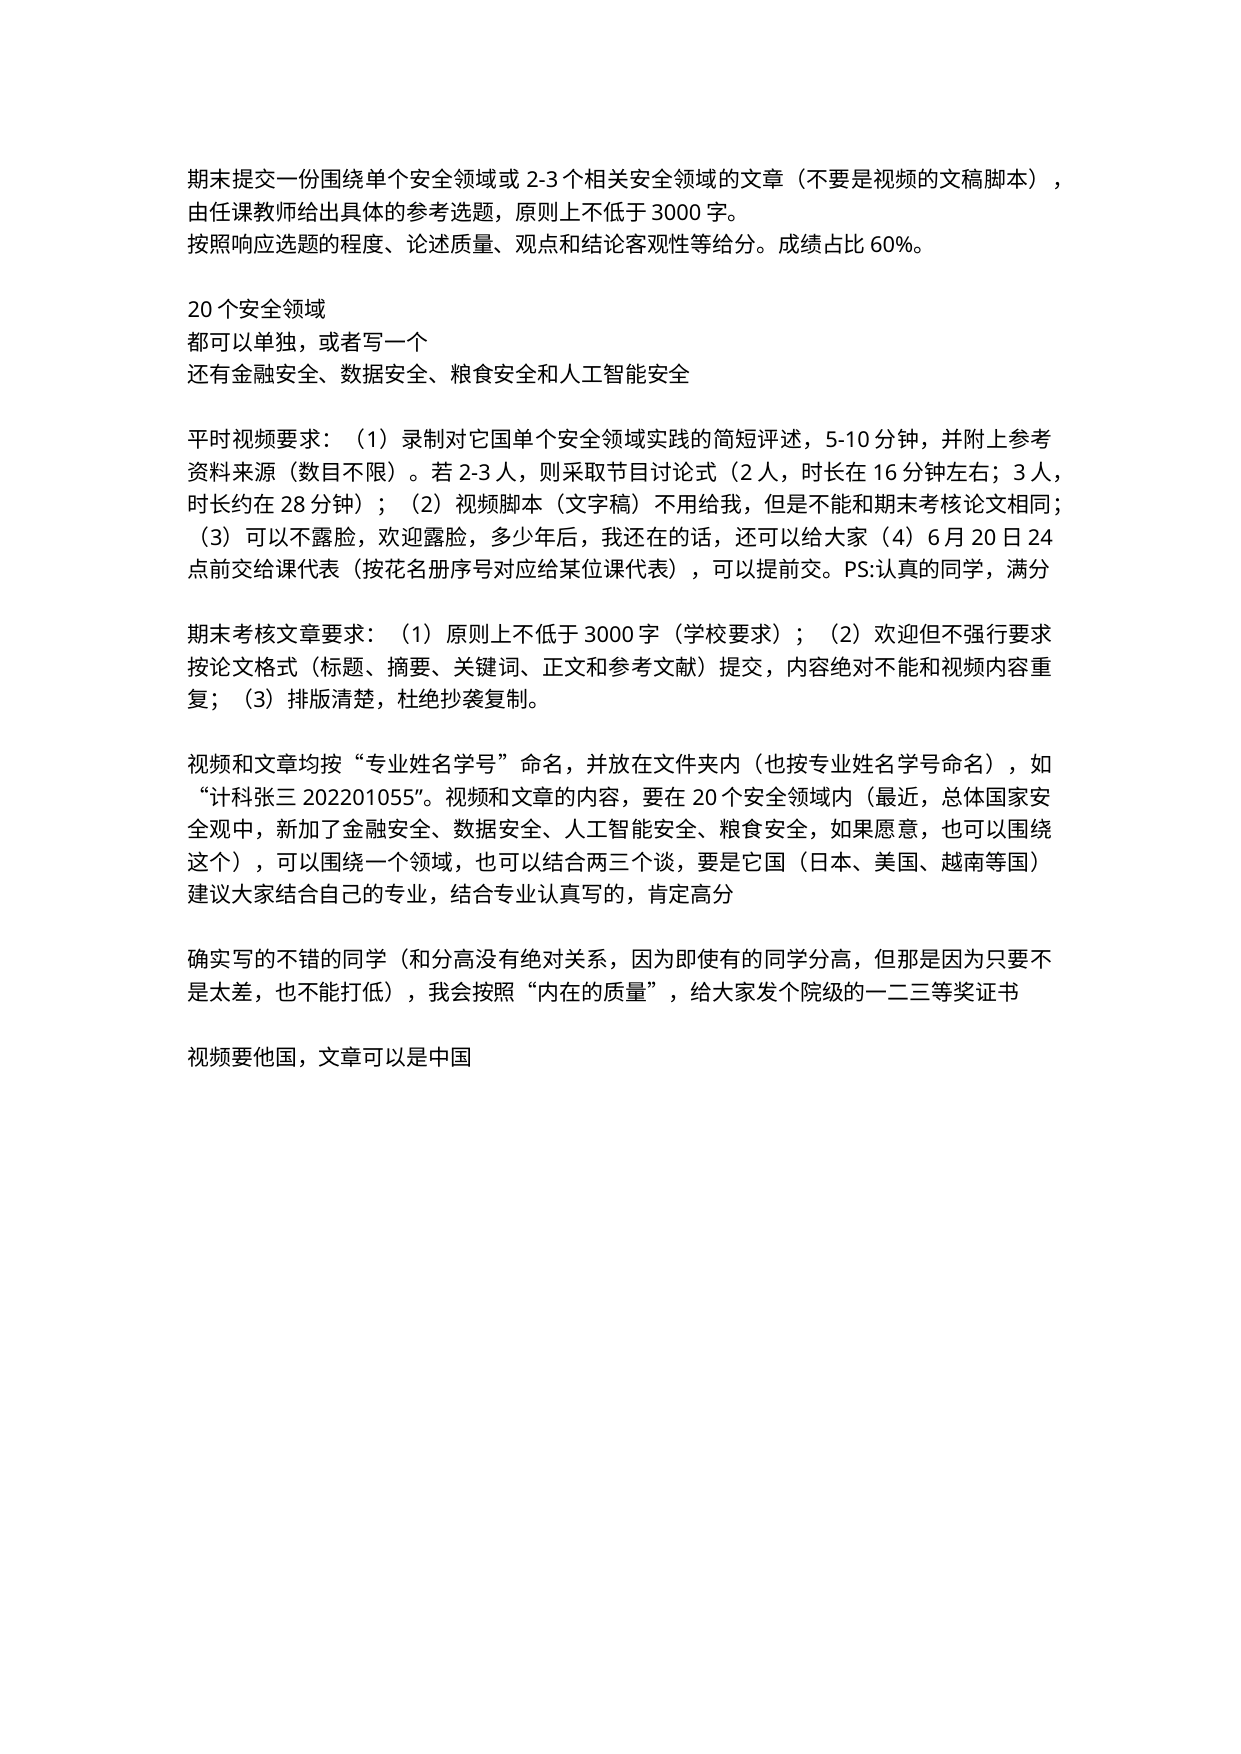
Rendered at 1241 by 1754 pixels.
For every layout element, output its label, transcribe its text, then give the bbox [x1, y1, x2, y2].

text 还有金融安全、数据安全、粮食安全和人工智能安全 [187, 357, 1053, 389]
text 20个安全领域 [187, 292, 1053, 324]
text 平时视频要求：（1）录制对它国单个安全领域实践的简短评述，5-10分钟，并附上参考资料来源（数目不限）。若2-3人，则采取节目讨论式（2人，时长在16分钟左右；3人，时长约在28分钟）；（2）视频脚本（文字稿）不用给我，但是不能和期末考核论文相同；（3）可以不露脸，欢迎露脸，多少年后，我还在的话，还可以给大家（4）6月20日24点前交给课代表（按花名册序号对应给某位课代表），可以提前交。PS:认真的同学，满分 [187, 422, 1053, 584]
text 视频和文章均按“专业姓名学号”命名，并放在文件夹内（也按专业姓名学号命名），如“计科张三202201055”。视频和文章的内容，要在20个安全领域内（最近，总体国家安全观中，新加了金融安全、数据安全、人工智能安全、粮食安全，如果愿意，也可以围绕这个），可以围绕一个领域，也可以结合两三个谈，要是它国（日本、美国、越南等国）。建议大家结合自己的专业，结合专业认真写的，肯定高分 [187, 747, 1053, 909]
text 按照响应选题的程度、论述质量、观点和结论客观性等给分。成绩占比60%。 [187, 227, 1053, 259]
text 确实写的不错的同学（和分高没有绝对关系，因为即使有的同学分高，但那是因为只要不是太差，也不能打低），我会按照“内在的质量”，给大家发个院级的一二三等奖证书 [187, 942, 1053, 1007]
text 视频要他国，文章可以是中国 [187, 1039, 1053, 1072]
text 期末提交一份围绕单个安全领域或2-3个相关安全领域的文章（不要是视频的文稿脚本），由任课教师给出具体的参考选题，原则上不低于3000字。 [187, 162, 1053, 227]
text 期末考核文章要求：（1）原则上不低于3000字（学校要求）；（2）欢迎但不强行要求按论文格式（标题、摘要、关键词、正文和参考文献）提交，内容绝对不能和视频内容重复；（3）排版清楚，杜绝抄袭复制。 [187, 617, 1053, 714]
text 都可以单独，或者写一个 [187, 324, 1053, 357]
